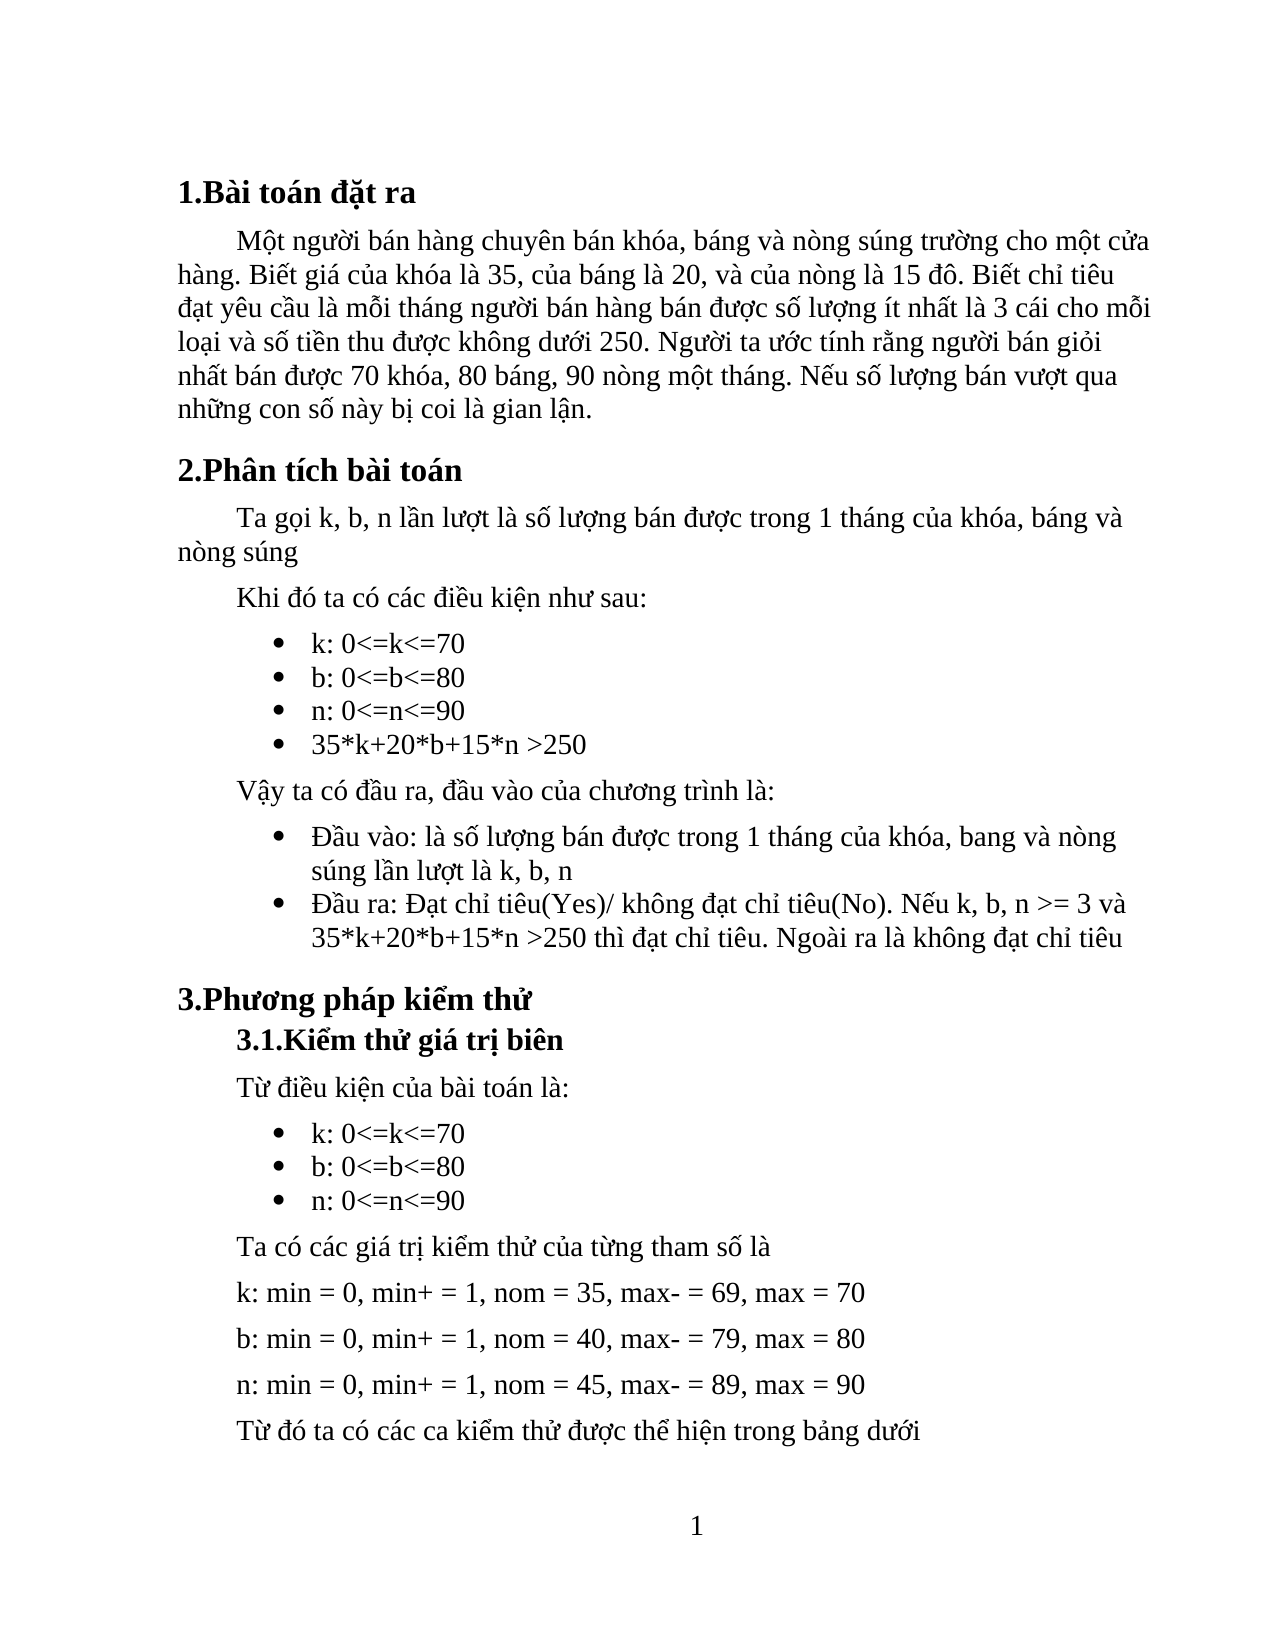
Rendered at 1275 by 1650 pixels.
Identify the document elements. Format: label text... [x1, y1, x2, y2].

text Vậy ta có đầu ra, đầu vào của chương trình là: [177, 773, 1157, 807]
list b: 0<=b<=80 [274, 1149, 1157, 1183]
text b: min = 0, min+ = 1, nom = 40, max- = 79, max = 80 [177, 1321, 1157, 1355]
text k: min = 0, min+ = 1, nom = 35, max- = 69, max = 70 [177, 1275, 1157, 1309]
list n: 0<=n<=90 [274, 693, 1157, 727]
list n: 0<=n<=90 [274, 1183, 1157, 1217]
text Ta gọi k, b, n lần lượt là số lượng bán được trong 1 tháng của khóa, báng và nòng súng [177, 501, 1157, 568]
subtitle 1.Bài toán đặt ra [177, 173, 1157, 211]
text Ta có các giá trị kiểm thử của từng tham số là [177, 1229, 1157, 1263]
list 35*k+20*b+15*n >250 [274, 727, 1157, 761]
list b: 0<=b<=80 [274, 660, 1157, 693]
subtitle 2.Phân tích bài toán [177, 450, 1157, 488]
text Từ đó ta có các ca kiểm thử được thể hiện trong bảng dưới [177, 1413, 1157, 1447]
list Đầu ra: Đạt chỉ tiêu(Yes)/ không đạt chỉ tiêu(No). Nếu k, b, n >= 3 và 35*k+20*b+15*n >250 thì đạt chỉ tiêu. Ngoài ra là không đạt chỉ tiêu [274, 887, 1157, 954]
text Một người bán hàng chuyên bán khóa, báng và nòng súng trường cho một cửa hàng. Biết giá của khóa là 35, của báng là 20, và của nòng là 15 đô. Biết chỉ tiêu đạt yêu cầu là mỗi tháng người bán hàng bán được số lượng ít nhất là 3 cái cho mỗi loại và số tiền thu được không dưới 250. Người ta ước tính rằng người bán giỏi nhất bán được 70 khóa, 80 báng, 90 nòng một tháng. Nếu số lượng bán vượt qua những con số này bị coi là gian lận. [177, 223, 1157, 425]
list k: 0<=k<=70 [274, 626, 1157, 660]
subtitle 3.1.Kiểm thử giá trị biên [177, 1021, 1157, 1057]
list Đầu vào: là số lượng bán được trong 1 tháng của khóa, bang và nòng súng lần lượt là k, b, n [274, 819, 1157, 887]
text Khi đó ta có các điều kiện như sau: [177, 580, 1157, 614]
text Từ điều kiện của bài toán là: [177, 1070, 1157, 1103]
list k: 0<=k<=70 [274, 1116, 1157, 1149]
text n: min = 0, min+ = 1, nom = 45, max- = 89, max = 90 [177, 1367, 1157, 1401]
subtitle 3.Phương pháp kiểm thử [177, 979, 1157, 1017]
